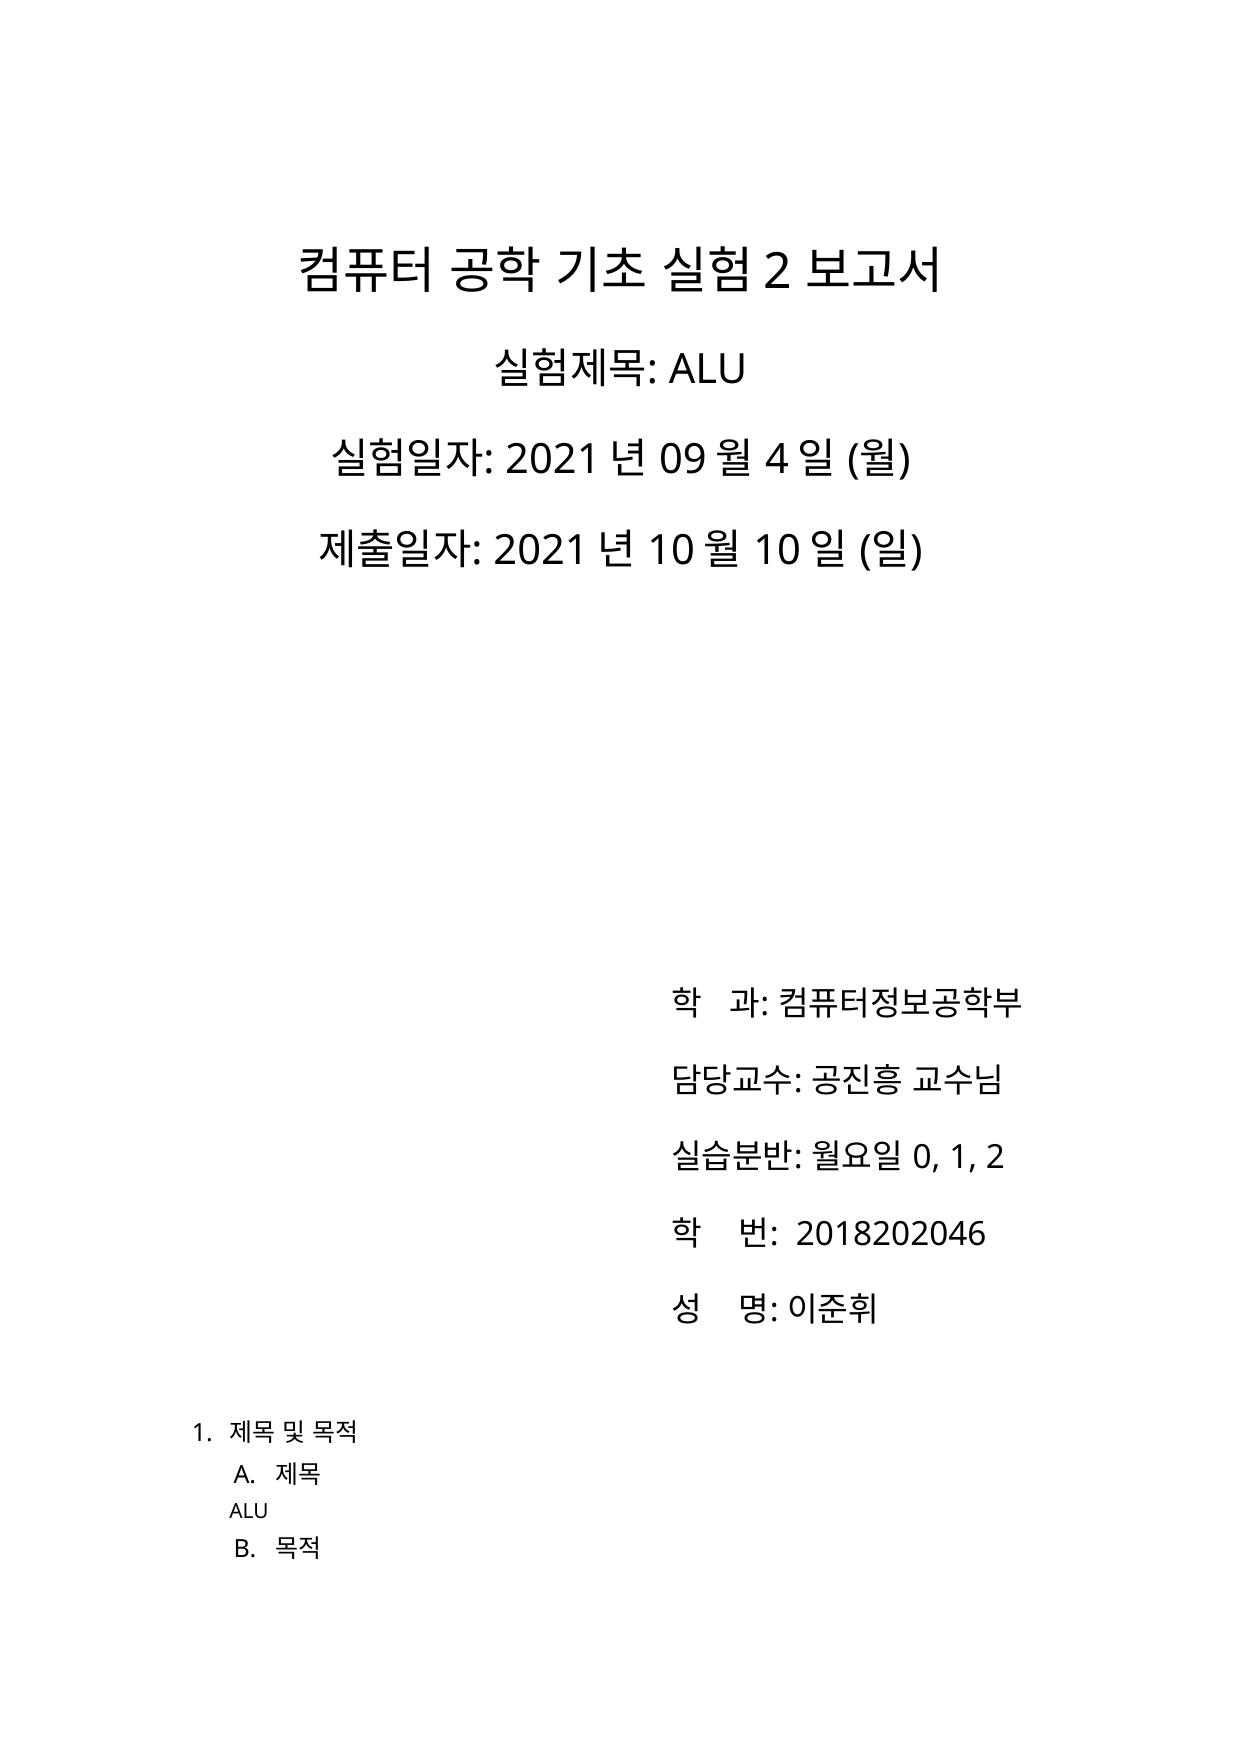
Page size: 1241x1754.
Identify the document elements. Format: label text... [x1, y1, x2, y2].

text 성 명: 이준휘 [671, 1283, 1090, 1331]
list 제목 [233, 1454, 1090, 1491]
text 실습분반: 월요일 0, 1, 2 [671, 1130, 1090, 1178]
text 실험일자: 2021년 09월 4일 (월) [150, 425, 1090, 486]
list 제목 및 목적 [192, 1413, 1090, 1449]
list ALU [229, 1496, 1090, 1524]
text 학 번: 2018202046 [671, 1206, 1090, 1255]
text 학 과: 컴퓨터정보공학부 [671, 977, 1090, 1025]
list 목적 [233, 1529, 1090, 1565]
text 담당교수: 공진흥 교수님 [671, 1053, 1090, 1102]
text 실험제목: ALU [150, 335, 1090, 396]
text 컴퓨터 공학 기초 실험2 보고서 [150, 231, 1090, 303]
text 제출일자: 2021년 10월 10일 (일) [150, 516, 1090, 576]
